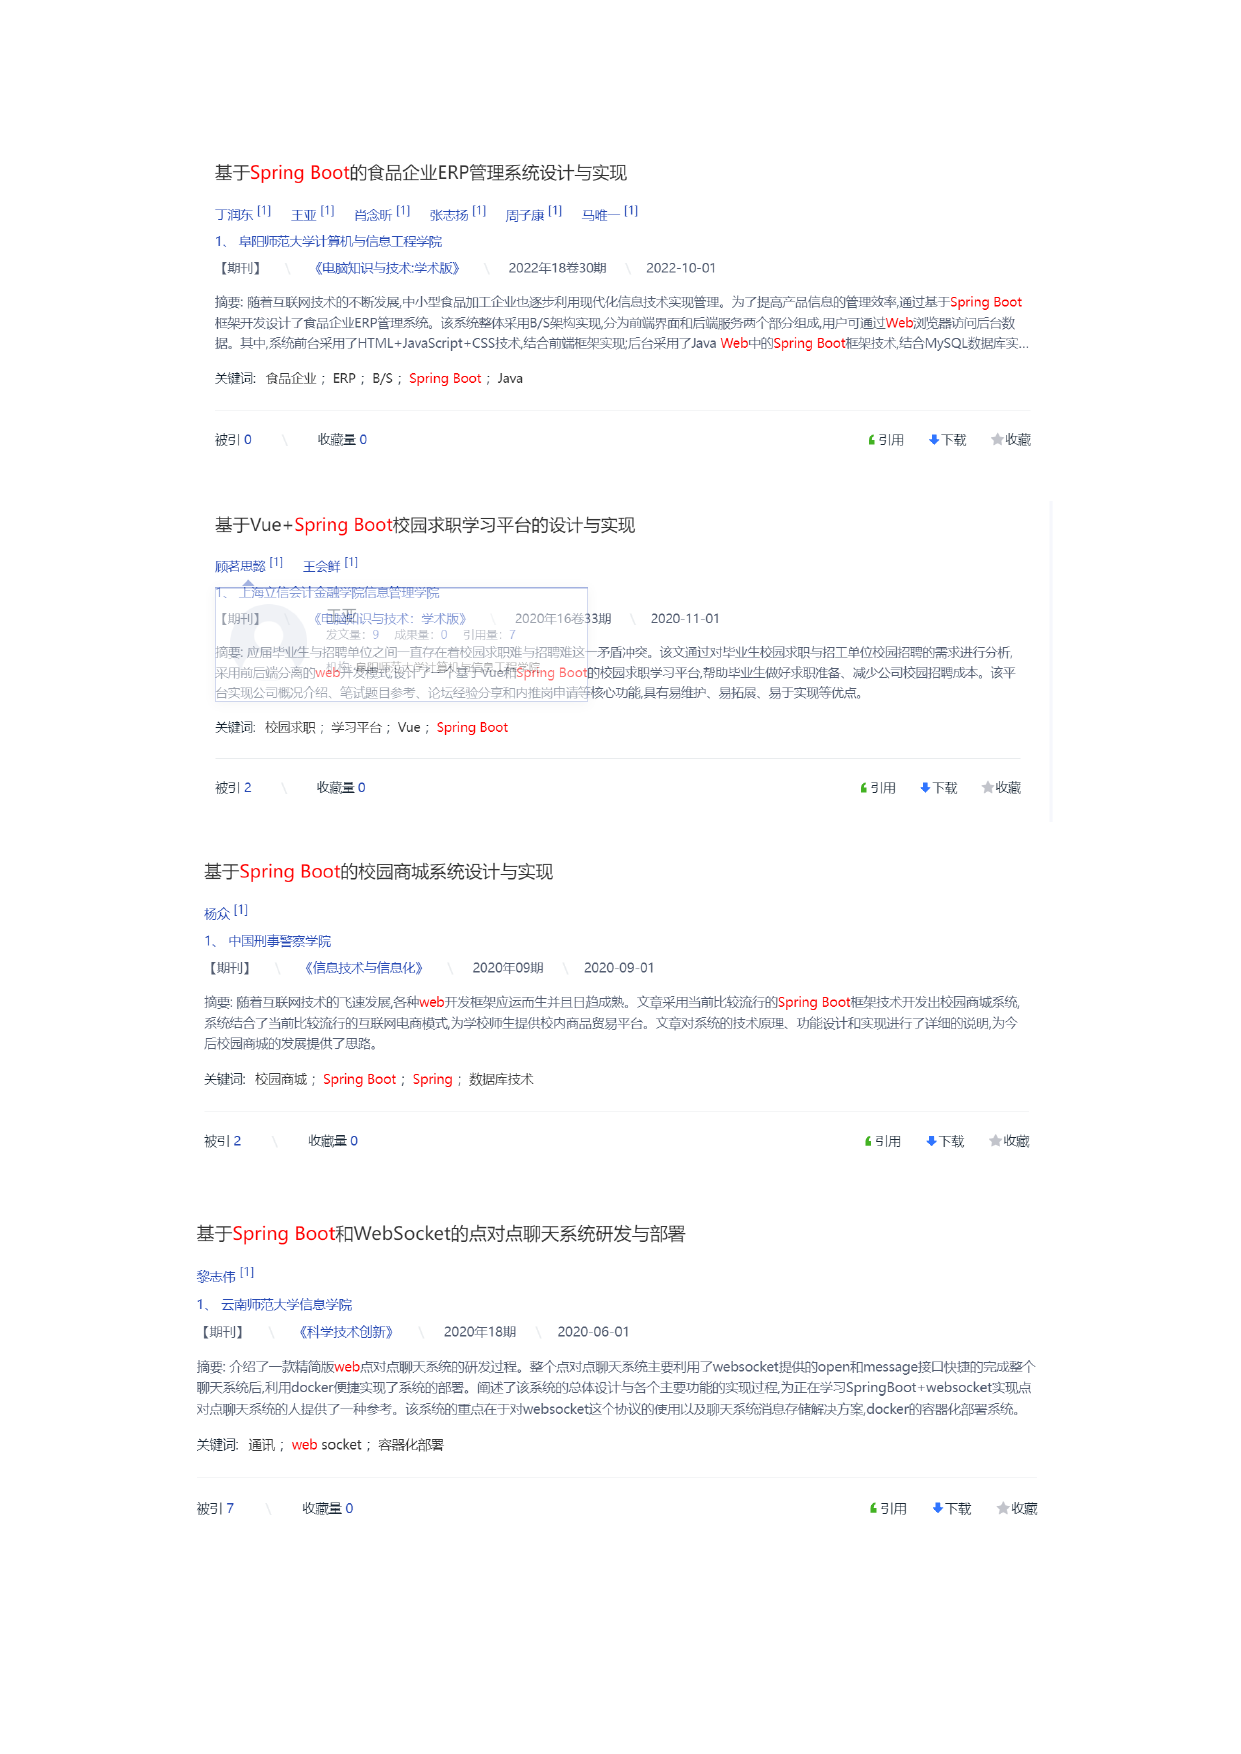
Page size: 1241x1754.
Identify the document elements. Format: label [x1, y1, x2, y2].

picture [187, 150, 1053, 472]
picture [187, 501, 1053, 822]
picture [187, 1198, 1053, 1541]
picture [187, 851, 1053, 1169]
